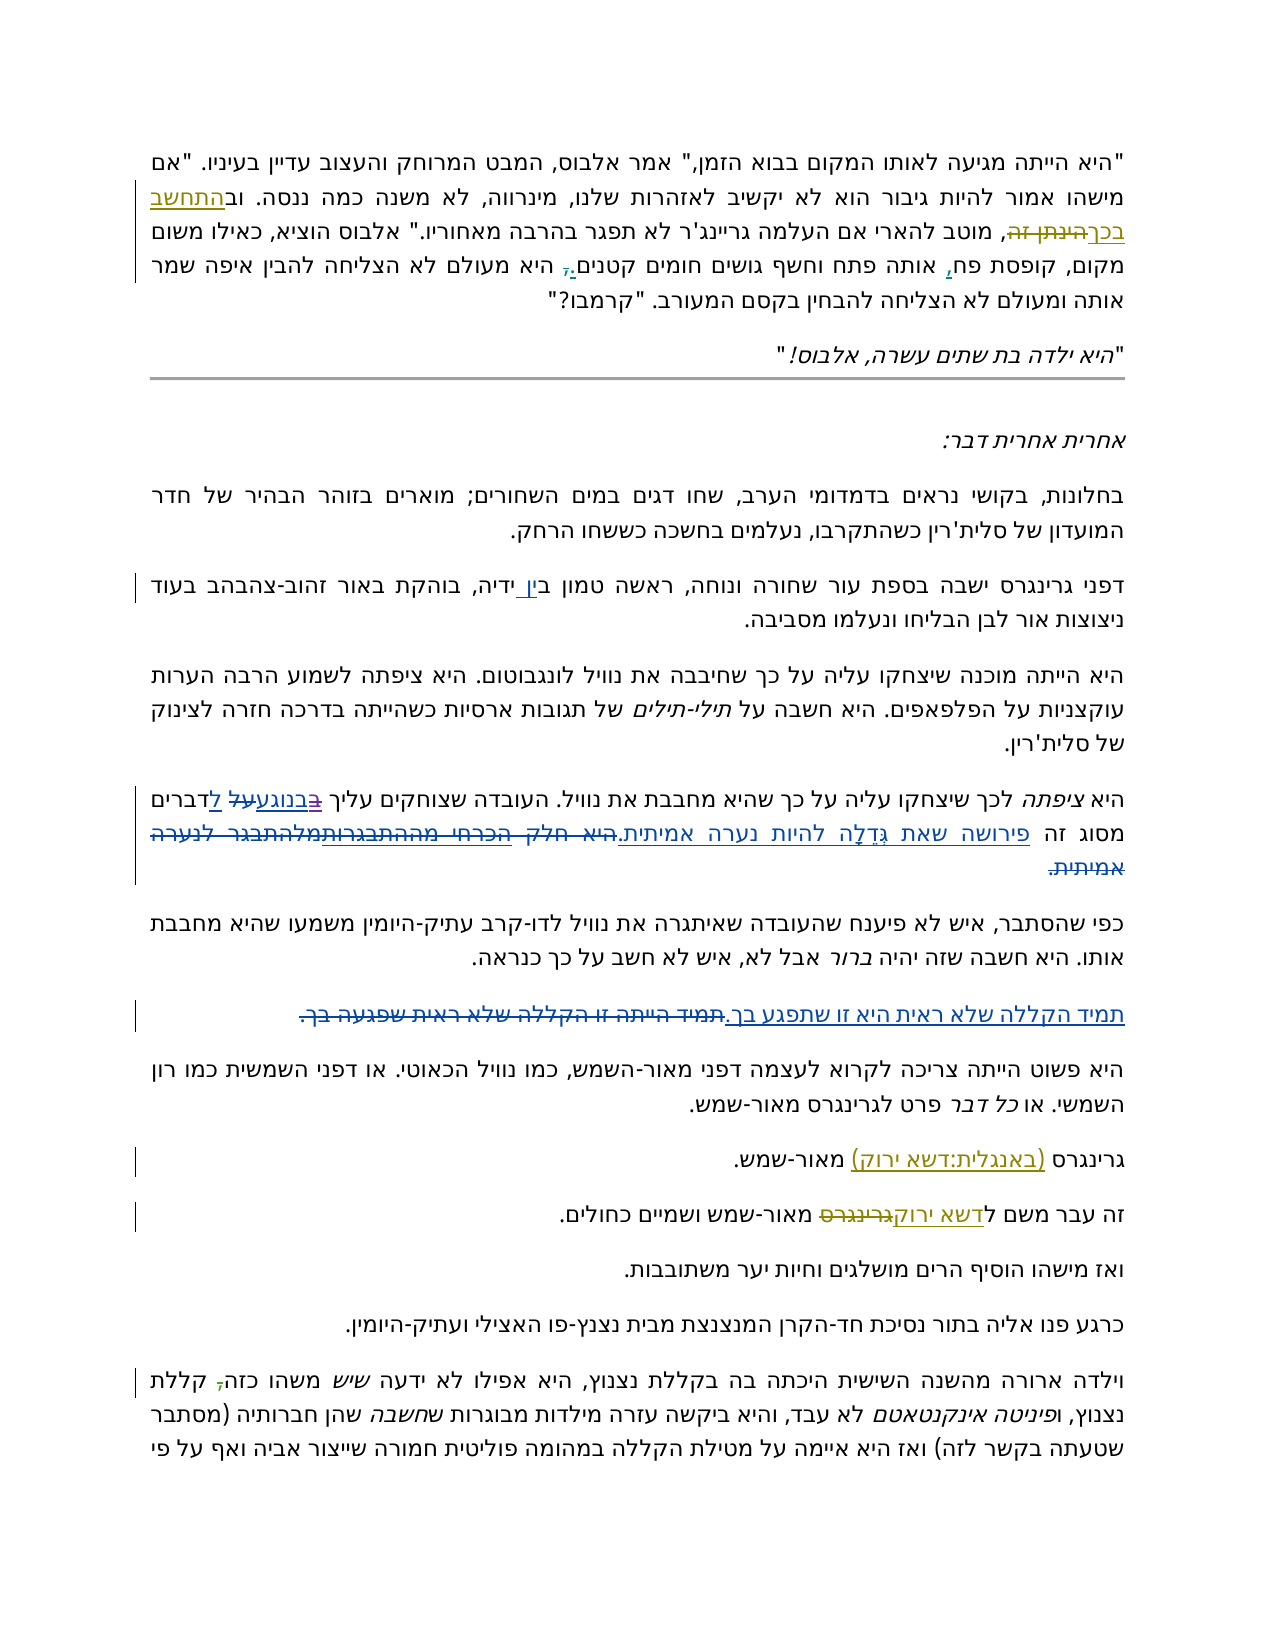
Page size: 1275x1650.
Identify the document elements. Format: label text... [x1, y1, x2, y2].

text אחרית אחרית דבר: [150, 428, 1125, 458]
text דפני גרינגרס ישבה בספת עור שחורה ונוחה, ראשה טמון בידיה, בוהקת באור זהוב-צהבהב בעוד ניצוצות אור לבן הבליחו ונעלמו מסביבה. [150, 573, 1125, 637]
text כפי שהסתבר, איש לא פיענח שהעובדה שאיתגרה את נוויל לדו-קרב עתיק-היומין משמעו שהיא מחבבת אותו. היא חשבה שזה יהיה ברור אבל לא, איש לא חשב על כך כנראה. [150, 910, 1125, 975]
text גרינגרס מאור-שמש. [150, 1147, 1125, 1177]
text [150, 1368, 1125, 1466]
text בחלונות, בקושי נראים בדמדומי הערב, שחו דגים במים השחורים; מוארים בזוהר הבהיר של חדר המועדון של סלית'רין כשהתקרבו, נעלמים בחשכה כששחו הרחק. [150, 483, 1125, 548]
text זה עבר משם ל מאור-שמש ושמיים כחולים. [150, 1202, 1125, 1232]
text "היא ילדה בת שתים עשרה, אלבוס!" [150, 343, 1125, 373]
text היא הייתה מוכנה שיצחקו עליה על כך שחיבבה את נוויל לונגבוטום. היא ציפתה לשמוע הרבה הערות עוקצניות על הפלפאפים. היא חשבה על תילי-תילים של תגובות ארסיות כשהייתה בדרכה חזרה לצינוק של סלית'רין. [150, 662, 1125, 761]
text "היא הייתה מגיעה לאותו המקום בבוא הזמן," אמר אלבוס, המבט המרוחק והעצוב עדיין בעיניו. "אם מישהו אמור להיות גיבור הוא לא יקשיב לאזהרות שלנו, מינרווה, לא משנה כמה ננסה. וב, מוטב להארי אם העלמה גריינג'ר לא תפגר בהרבה מאחוריו." אלבוס הוציא, כאילו משום מקום, קופסת פח אותה פתח וחשף גושים חומים קטנים היא מעולם לא הצליחה להבין איפה שמר אותה ומעולם לא הצליחה להבחין בקסם המעורב. "קרמבו?" [150, 150, 1125, 317]
text כרגע פנו אליה בתור נסיכת חד-הקרן המנצנצת מבית נצנץ-פו האצילי ועתיק-היומין. [150, 1312, 1125, 1342]
text היא פשוט הייתה צריכה לקרוא לעצמה דפני מאור-השמש, כמו נוויל הכאוטי. או דפני השמשית כמו רון השמשי. או כל דבר פרט לגרינגרס מאור-שמש. [150, 1057, 1125, 1121]
text ואז מישהו הוסיף הרים מושלגים וחיות יער משתובבות. [150, 1257, 1125, 1287]
text היא ציפתה לכך שיצחקו עליה על כך שהיא מחבבת את נוויל. העובדה שצוחקים עליך דברים מסוג זה [150, 786, 1125, 885]
